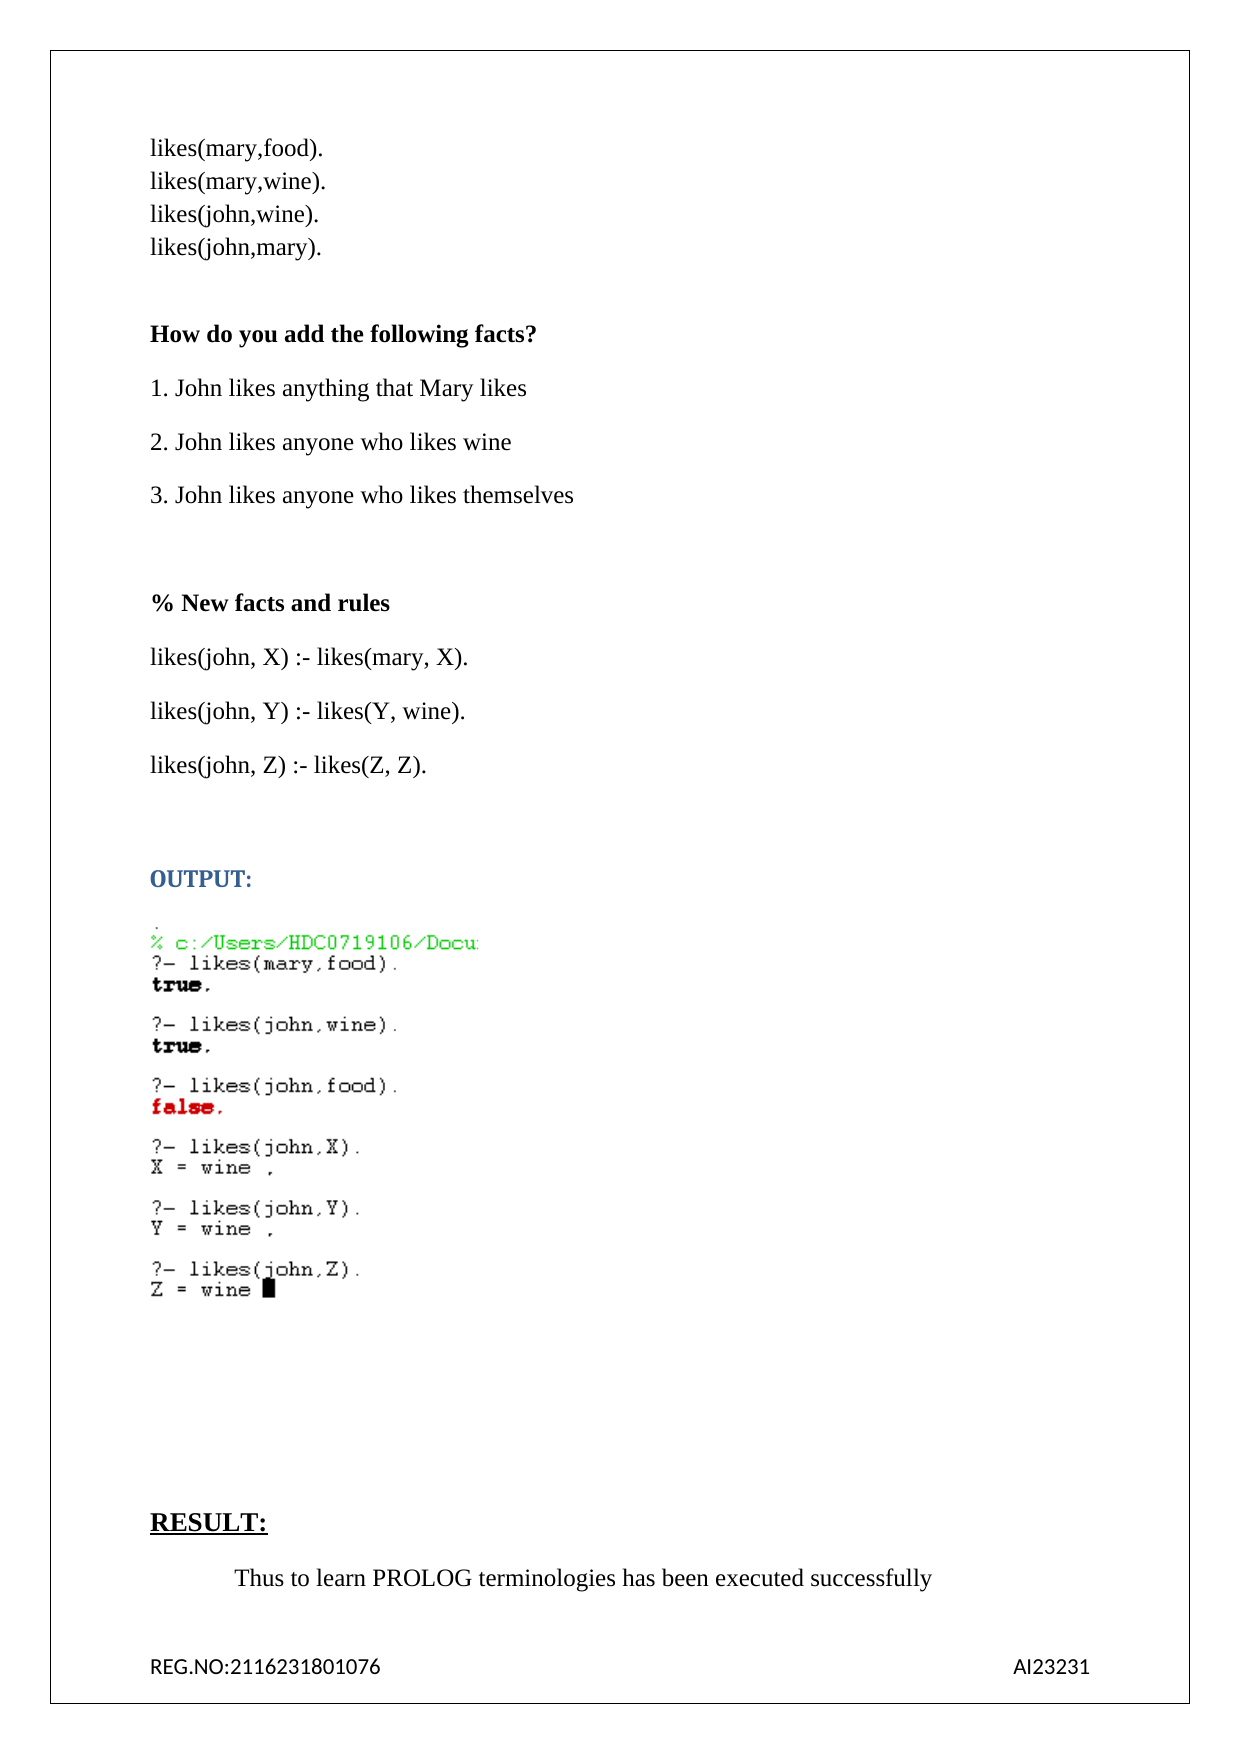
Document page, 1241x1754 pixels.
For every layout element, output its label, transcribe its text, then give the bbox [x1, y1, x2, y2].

text % New facts and rules [150, 588, 1090, 617]
subtitle OUTPUT: [150, 865, 1090, 894]
text RESULT: [150, 1506, 1090, 1537]
picture [150, 927, 479, 1312]
text likes(mary,wine). [150, 166, 1090, 195]
text 3. John likes anyone who likes themselves [150, 480, 1090, 509]
text likes(john,mary). [150, 232, 1090, 261]
text likes(john,wine). [150, 199, 1090, 228]
text 2. John likes anyone who likes wine [150, 427, 1090, 455]
text likes(john, X) :- likes(mary, X). [150, 642, 1090, 671]
text likes(mary,food). [150, 133, 1090, 162]
text Thus to learn PROLOG terminologies has been executed successfully [234, 1563, 1090, 1591]
text likes(john, Y) :- likes(Y, wine). [150, 696, 1090, 724]
text How do you add the following facts? [150, 319, 1090, 348]
text likes(john, Z) :- likes(Z, Z). [150, 750, 1090, 778]
text 1. John likes anything that Mary likes [150, 373, 1090, 401]
